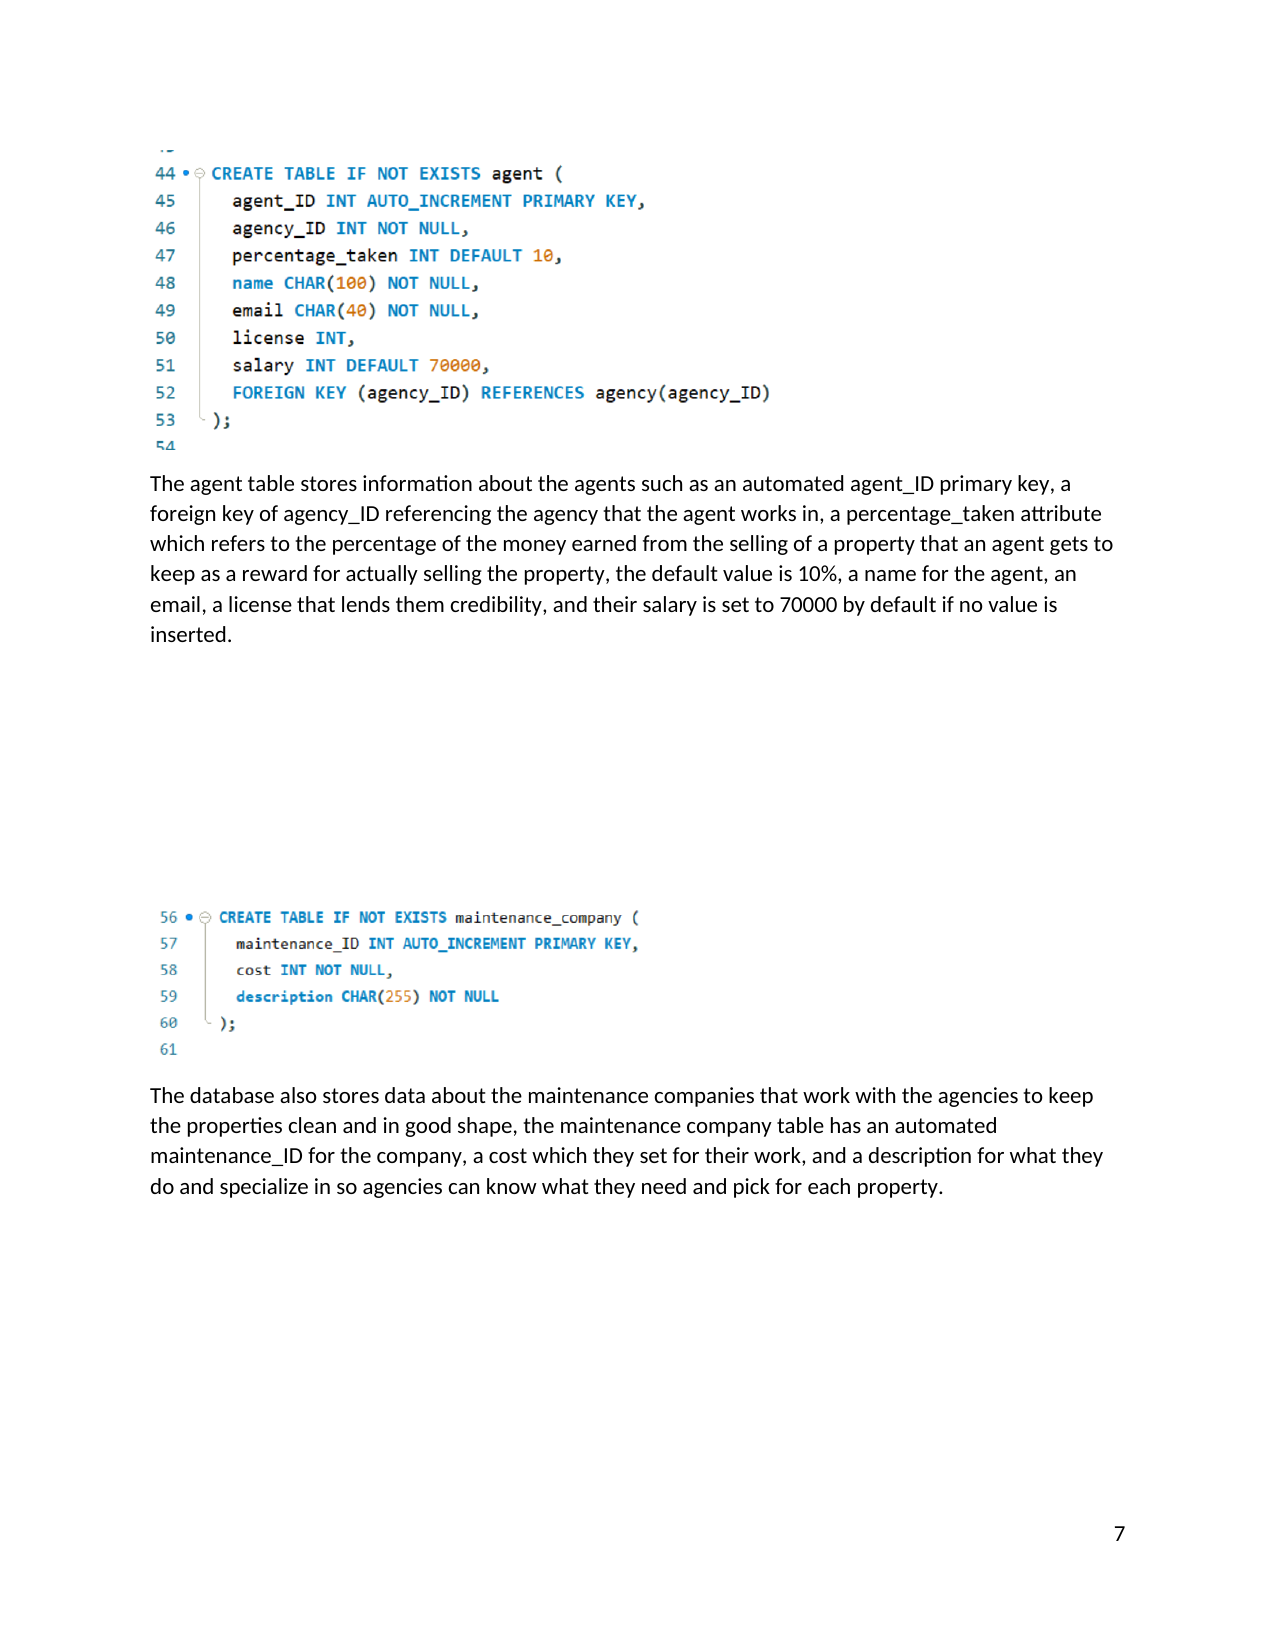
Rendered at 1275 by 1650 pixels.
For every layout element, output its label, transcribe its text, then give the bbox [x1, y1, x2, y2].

text The agent table stores information about the agents such as an automated agent_ID primary key, a foreign key of agency_ID referencing the agency that the agent works in, a percentage_taken attribute which refers to the percentage of the money earned from the selling of a property that an agent gets to keep as a reward for actually selling the property, the default value is 10%, a name for the agent, an email, a license that lends them credibility, and their salary is set to 70000 by default if no value is inserted. [150, 469, 1125, 648]
picture [150, 901, 697, 1063]
picture [150, 150, 824, 450]
text The database also stores data about the maintenance companies that work with the agencies to keep the properties clean and in good shape, the maintenance company table has an automated maintenance_ID for the company, a cost which they set for their work, and a description for what they do and specialize in so agencies can know what they need and pick for each property. [150, 1081, 1125, 1200]
